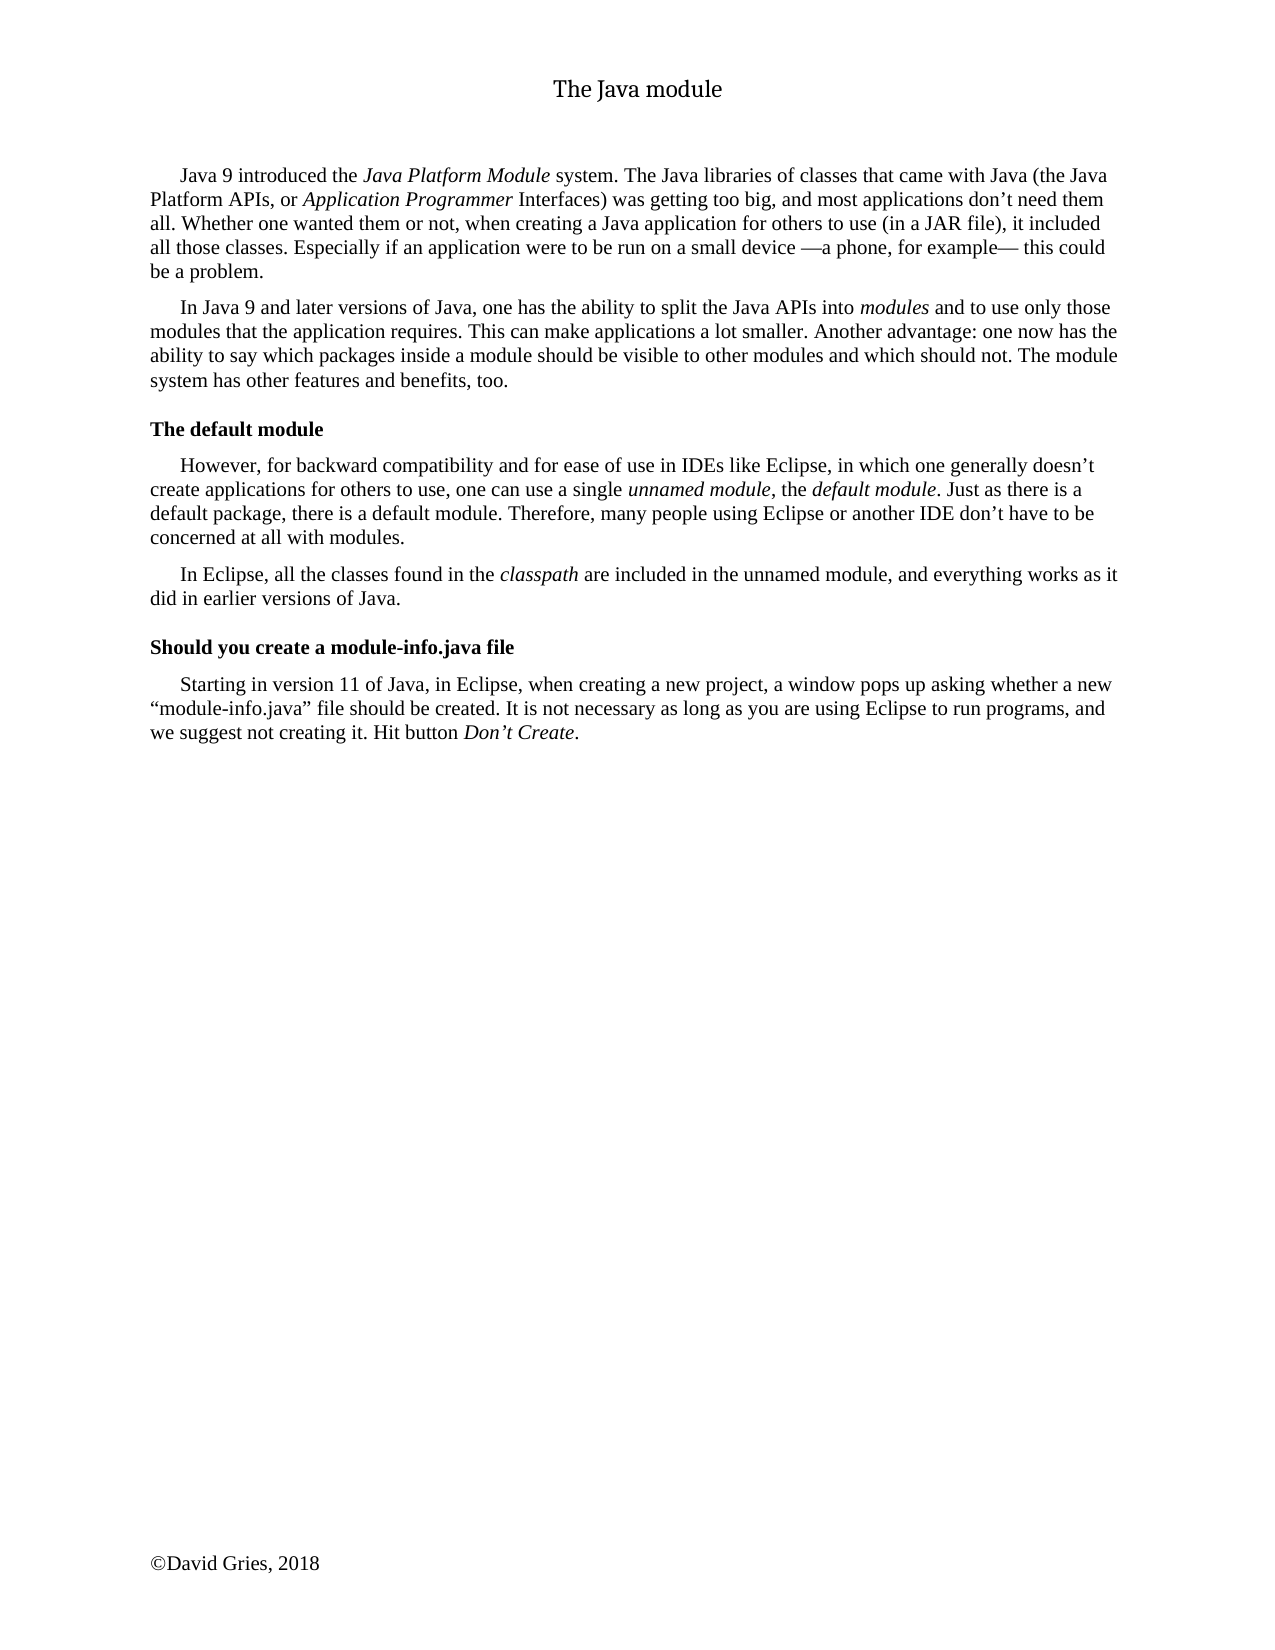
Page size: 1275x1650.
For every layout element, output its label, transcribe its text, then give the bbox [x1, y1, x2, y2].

text Java 9 introduced the Java Platform Module system. The Java libraries of classes that came with Java (the Java Platform APIs, or Application Programmer Interfaces) was getting too big, and most applications don’t need them all. Whether one wanted them or not, when creating a Java application for others to use (in a JAR file), it included all those classes. Especially if an application were to be run on a small device —a phone, for example— this could be a problem. [150, 162, 1125, 283]
text Starting in version 11 of Java, in Eclipse, when creating a new project, a window pops up asking whether a new “module-info.java” file should be created. It is not necessary as long as you are using Eclipse to run programs, and we suggest not creating it. Hit button Don’t Create. [150, 672, 1125, 744]
text In Eclipse, all the classes found in the classpath are included in the unnamed module, and everything works as it did in earlier versions of Java. [150, 562, 1125, 610]
text In Java 9 and later versions of Java, one has the ability to split the Java APIs into modules and to use only those modules that the application requires. This can make applications a lot smaller. Another advantage: one now has the ability to say which packages inside a module should be visible to other modules and which should not. The module system has other features and benefits, too. [150, 295, 1125, 392]
text The default module [150, 417, 1125, 441]
text Should you create a module-info.java file [150, 635, 1125, 659]
text However, for backward compatibility and for ease of use in IDEs like Eclipse, in which one generally doesn’t create applications for others to use, one can use a single unnamed module, the default module. Just as there is a default package, there is a default module. Therefore, many people using Eclipse or another IDE don’t have to be concerned at all with modules. [150, 453, 1125, 549]
